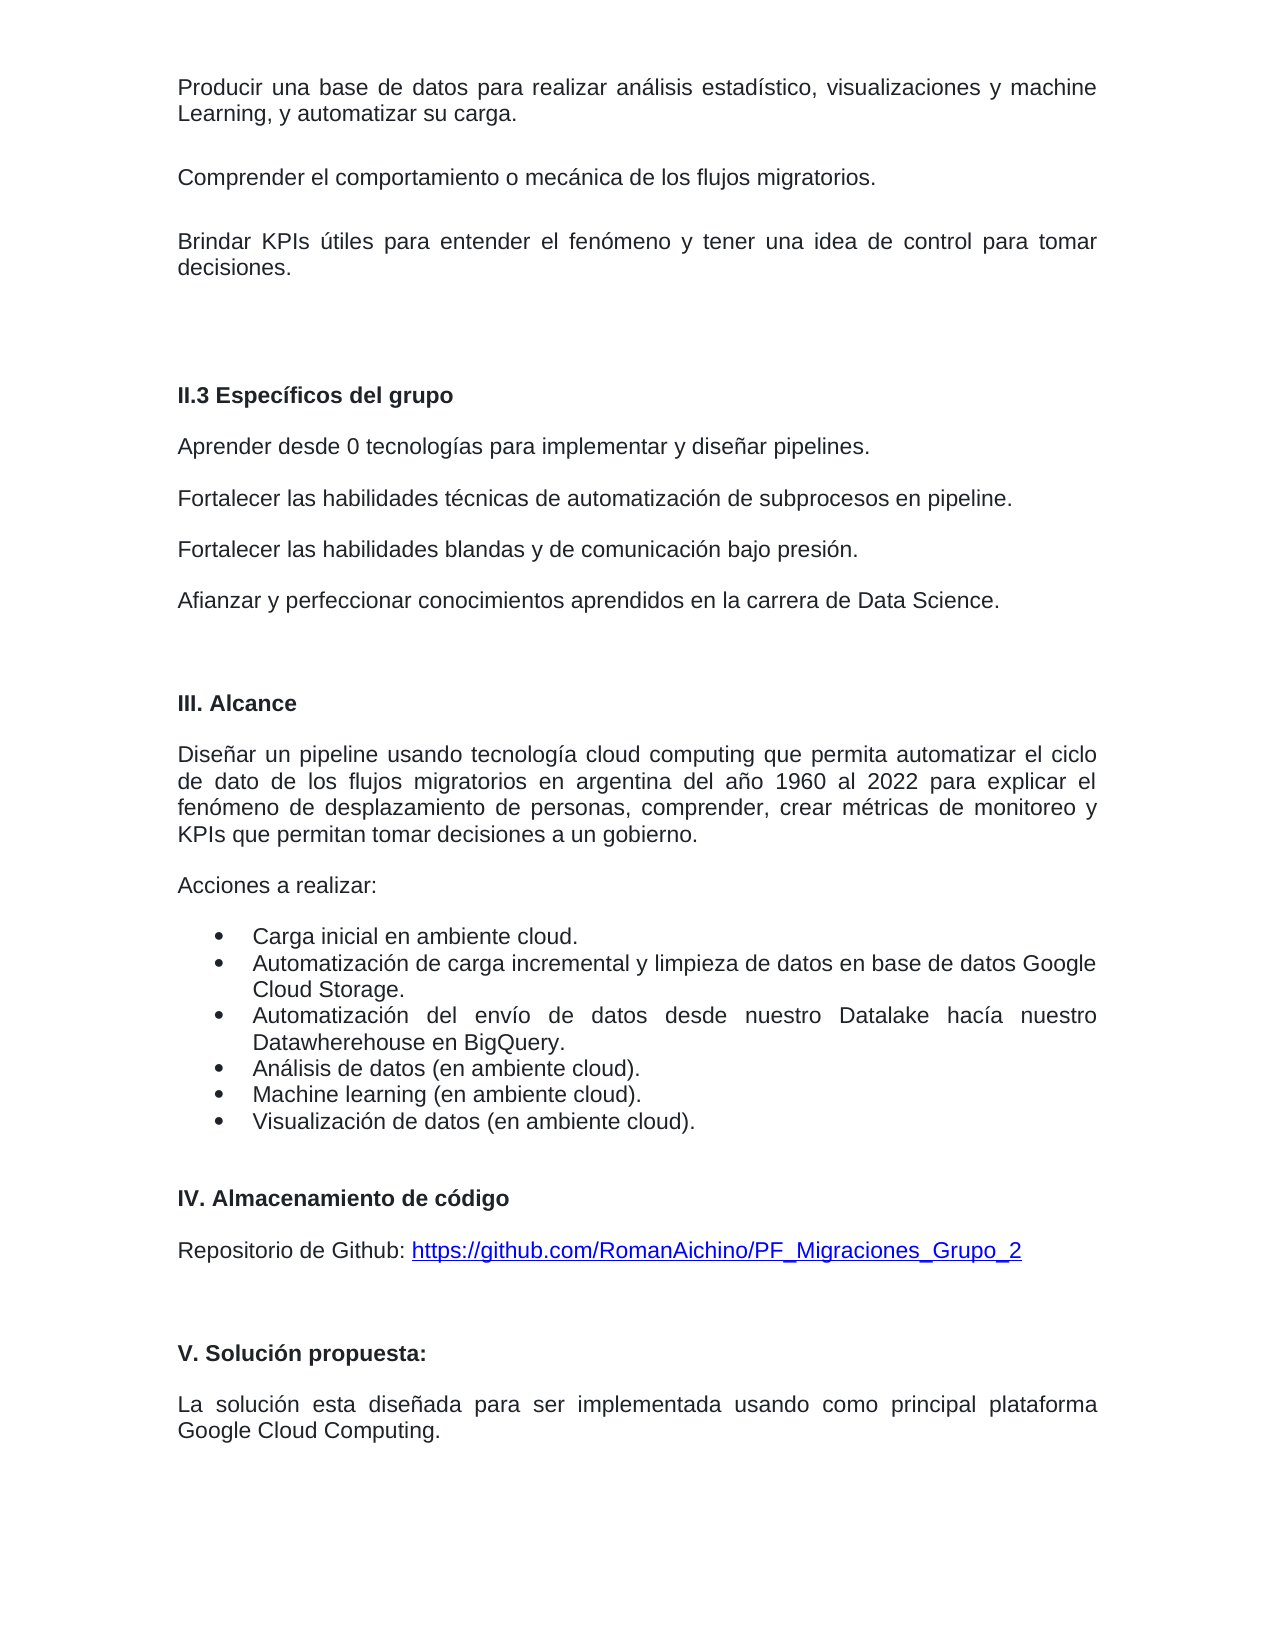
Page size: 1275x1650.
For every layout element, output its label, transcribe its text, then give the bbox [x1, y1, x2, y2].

text Acciones a realizar: [177, 872, 1098, 898]
text Aprender desde 0 tecnologías para implementar y diseñar pipelines. [177, 433, 1098, 460]
text Fortalecer las habilidades técnicas de automatización de subprocesos en pipeline. [177, 485, 1098, 511]
text Fortalecer las habilidades blandas y de comunicación bajo presión. [177, 536, 1098, 562]
text Producir una base de datos para realizar análisis estadístico, visualizaciones y machine Learning, y automatizar su carga. [177, 74, 1098, 127]
list Automatización del envío de datos desde nuestro Datalake hacía nuestro Datawherehouse en BigQuery. [215, 1002, 1098, 1055]
text V. Solución propuesta: [177, 1339, 1098, 1366]
text Repositorio de Github: https://github.com/RomanAichino/PF_Migraciones_Grupo_2 [177, 1237, 1098, 1263]
text Comprender el comportamiento o mecánica de los flujos migratorios. [177, 164, 1098, 190]
text Afianzar y perfeccionar conocimientos aprendidos en la carrera de Data Science. [177, 587, 1098, 614]
list Carga inicial en ambiente cloud. [215, 923, 1098, 949]
list Visualización de datos (en ambiente cloud). [215, 1108, 1098, 1134]
text II.3 Específicos del grupo [177, 382, 1098, 408]
list Automatización de carga incremental y limpieza de datos en base de datos Google Cloud Storage. [215, 949, 1098, 1002]
text Brindar KPIs útiles para entender el fenómeno y tener una idea de control para tomar decisiones. [177, 228, 1098, 281]
list Machine learning (en ambiente cloud). [215, 1081, 1098, 1108]
text IV. Almacenamiento de código [177, 1185, 1098, 1212]
text La solución esta diseñada para ser implementada usando como principal plataforma Google Cloud Computing. [177, 1391, 1098, 1443]
list Análisis de datos (en ambiente cloud). [215, 1055, 1098, 1081]
text Diseñar un pipeline usando tecnología cloud computing que permita automatizar el ciclo de dato de los flujos migratorios en argentina del año 1960 al 2022 para explicar el fenómeno de desplazamiento de personas, comprender, crear métricas de monitoreo y KPIs que permitan tomar decisiones a un gobierno. [177, 741, 1098, 847]
text III. Alcance [177, 690, 1098, 716]
